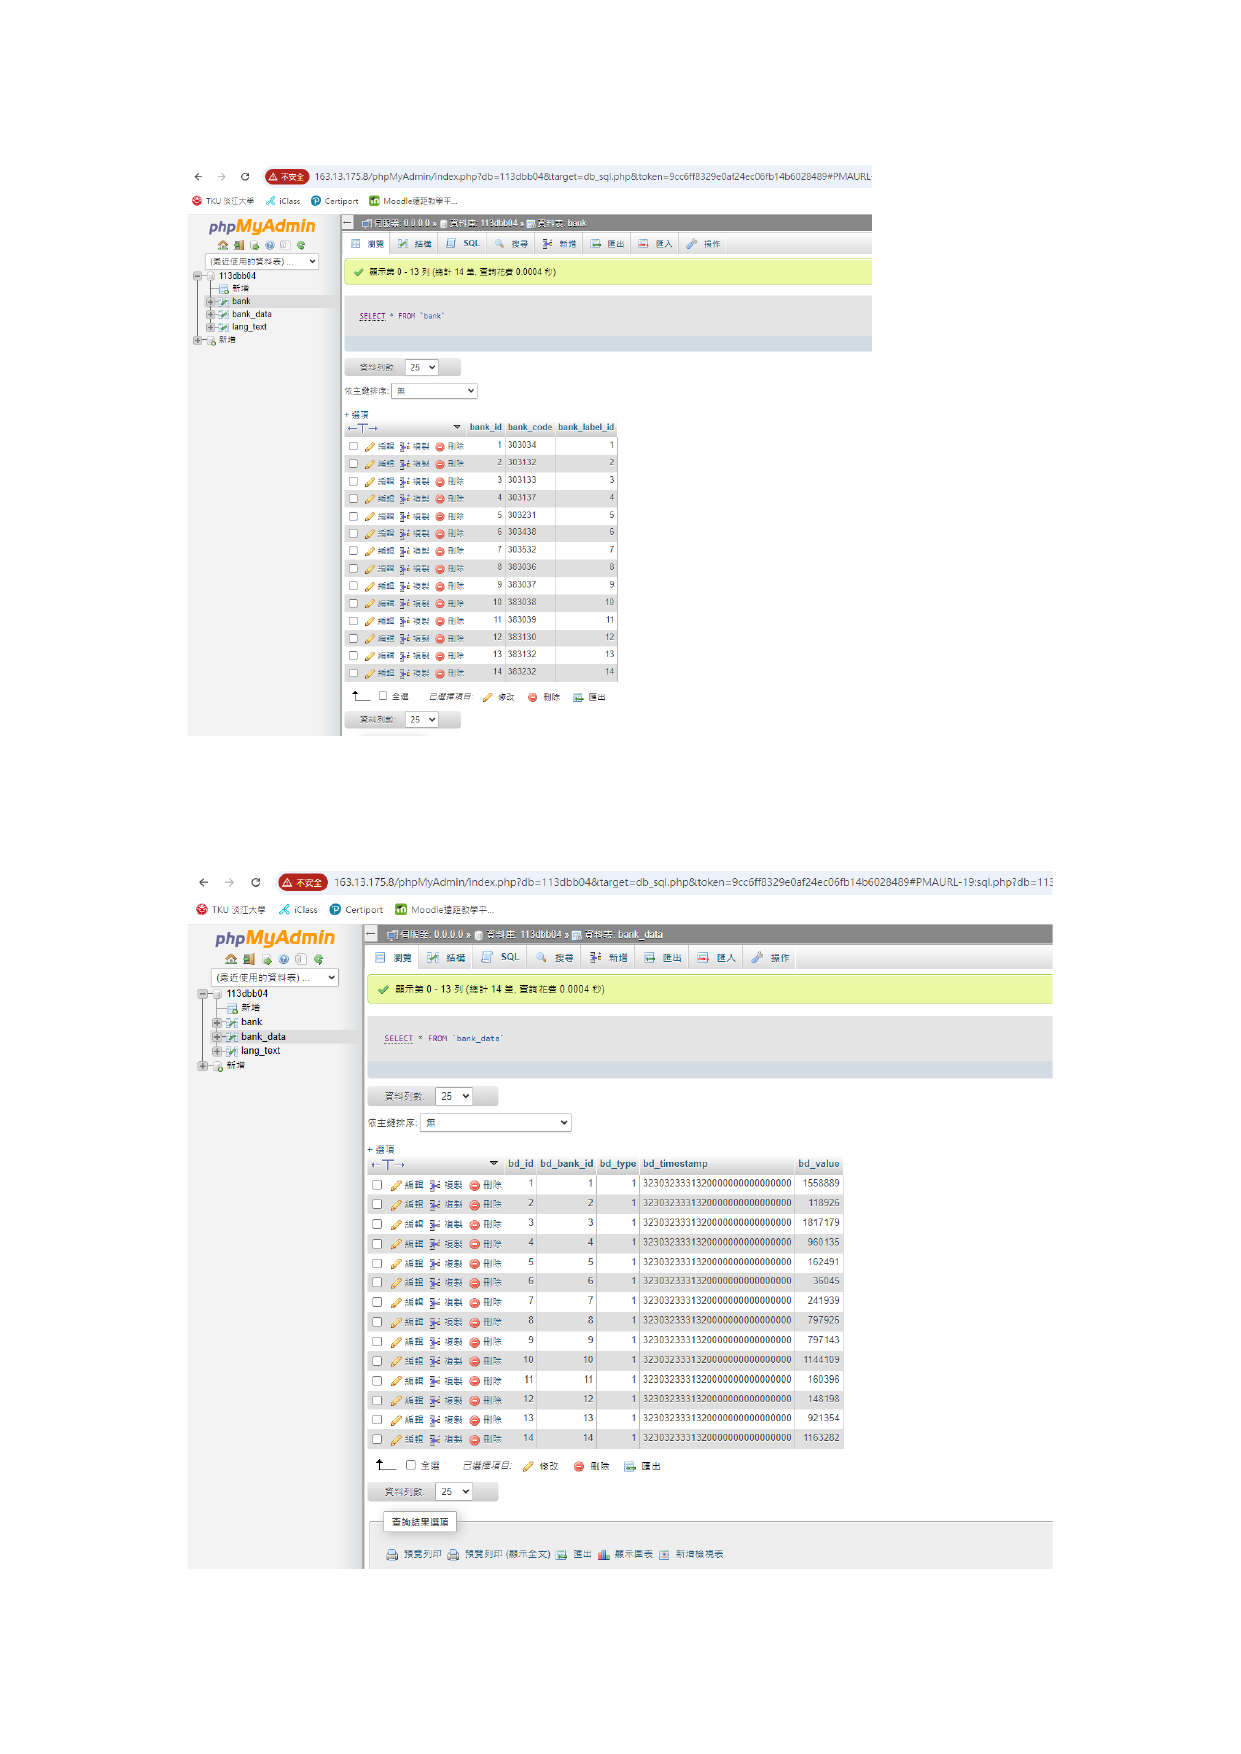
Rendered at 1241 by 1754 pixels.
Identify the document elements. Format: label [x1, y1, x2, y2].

picture [187, 164, 872, 736]
picture [187, 871, 1053, 1569]
